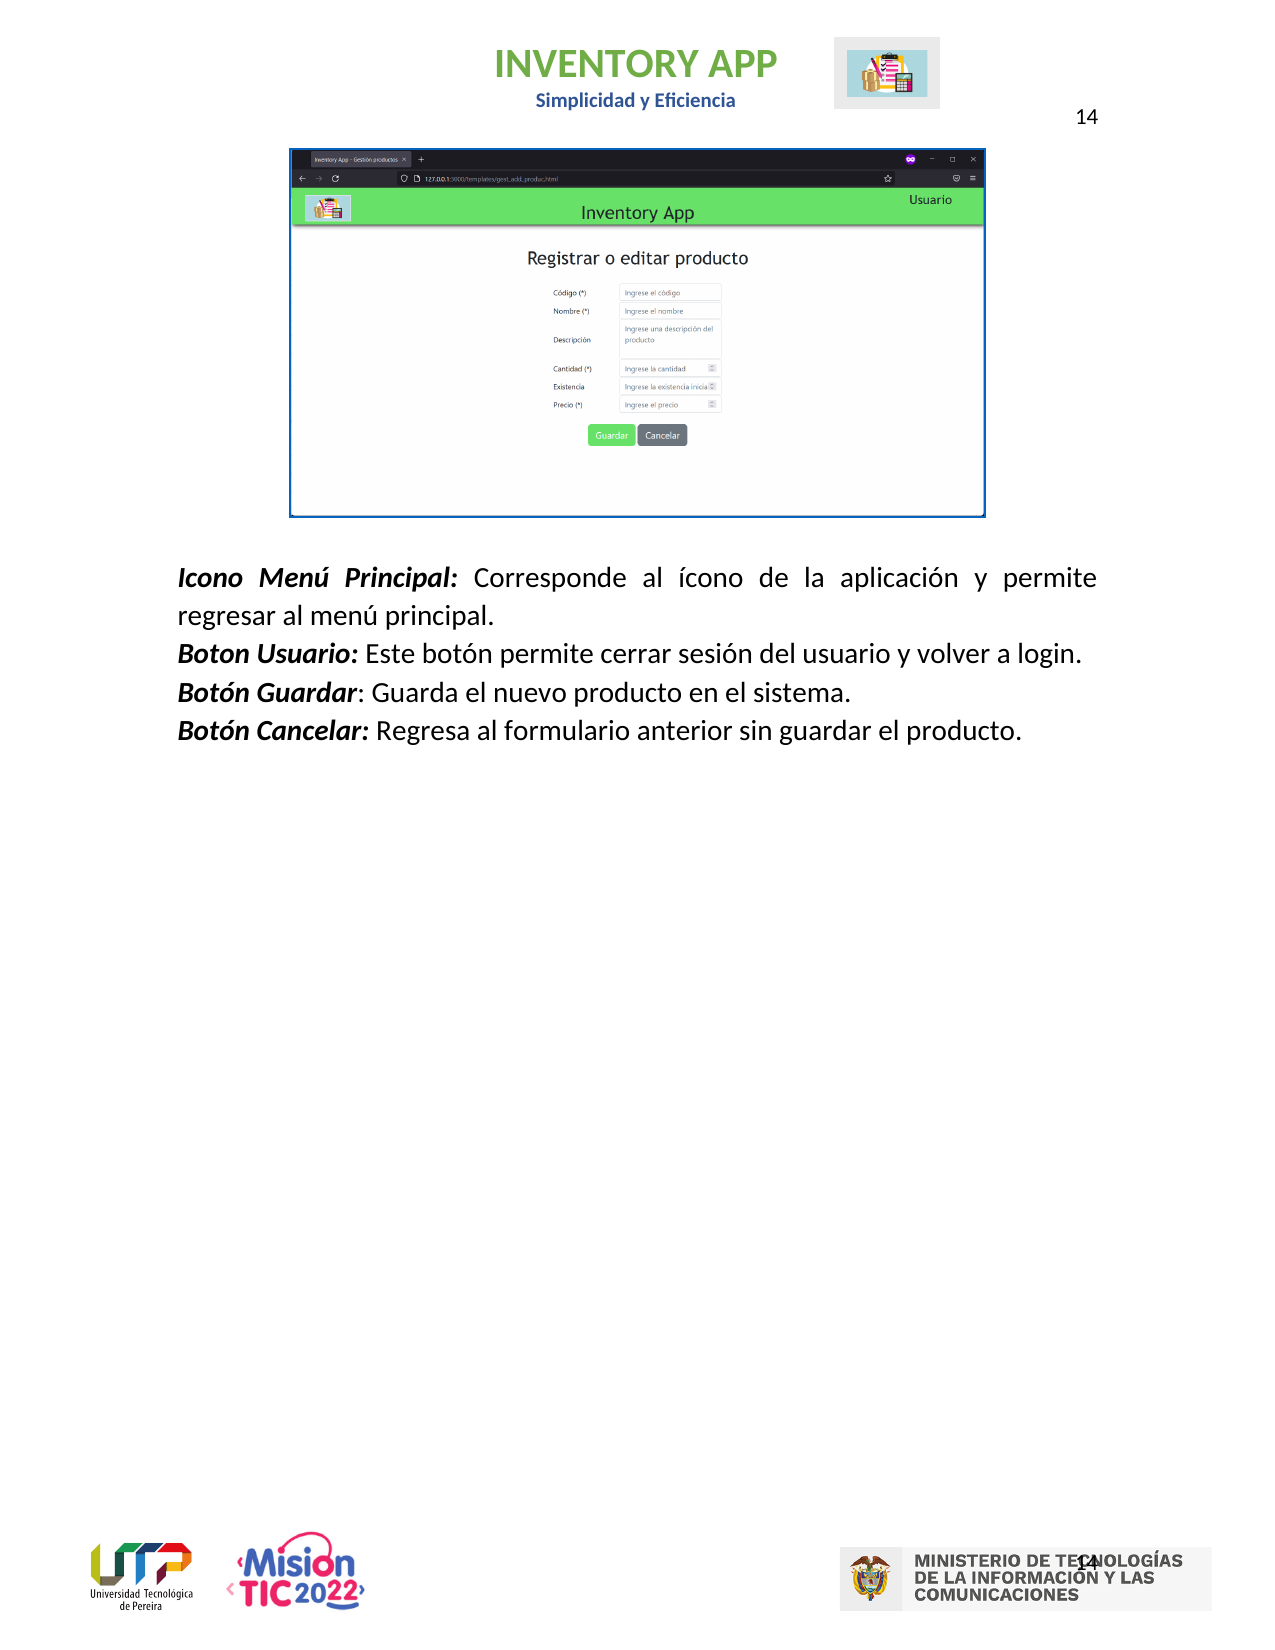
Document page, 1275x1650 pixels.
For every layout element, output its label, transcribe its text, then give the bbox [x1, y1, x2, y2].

text Botón Guardar: Guarda el nuevo producto en el sistema. [177, 674, 1098, 709]
picture [223, 1527, 371, 1624]
picture [291, 150, 984, 516]
text Boton Usuario: Este botón permite cerrar sesión del usuario y volver a login. [177, 636, 1098, 671]
text Botón Cancelar: Regresa al formulario anterior sin guardar el producto. [177, 712, 1098, 748]
text Icono Menú Principal: Corresponde al ícono de la aplicación y permite regresar al menú principal. [177, 559, 1098, 633]
picture [847, 50, 928, 97]
picture [88, 1542, 195, 1611]
picture [839, 1547, 1212, 1611]
